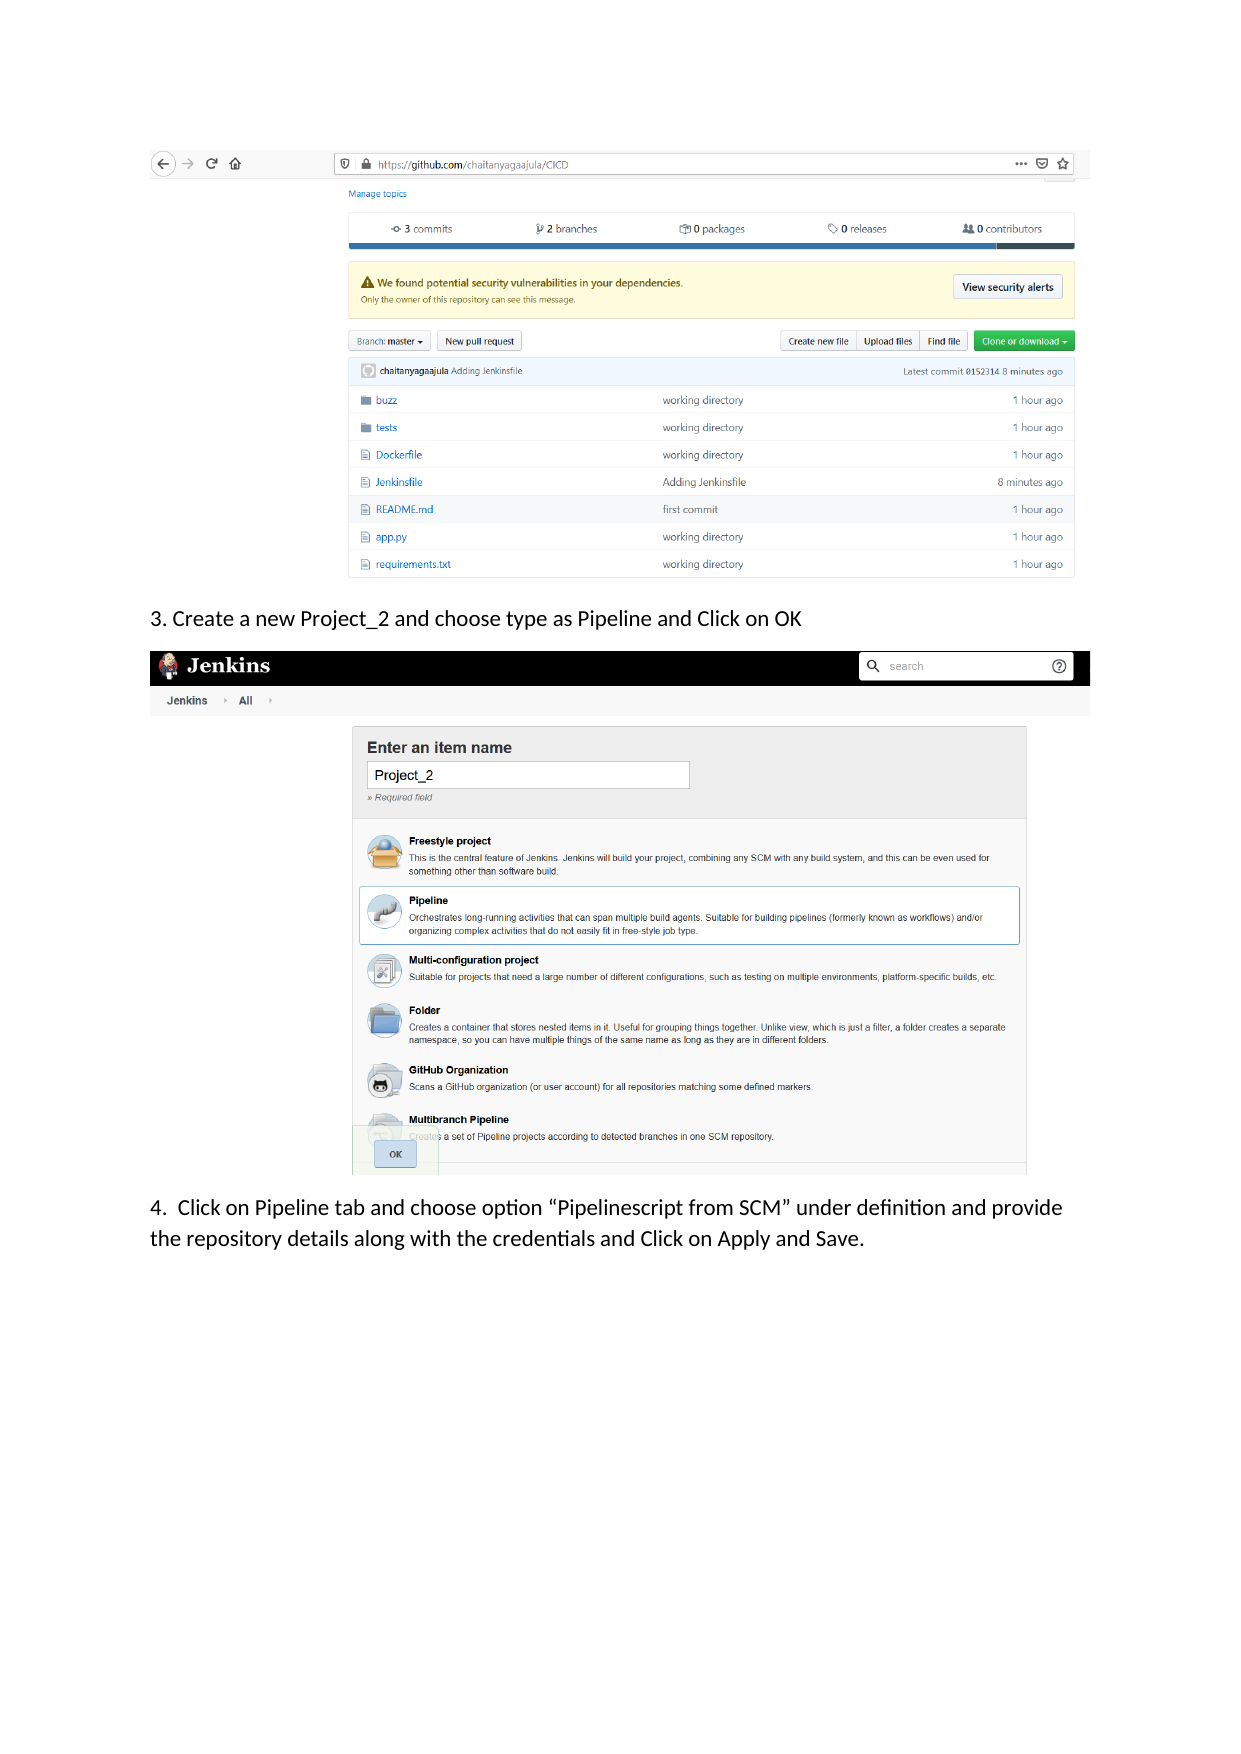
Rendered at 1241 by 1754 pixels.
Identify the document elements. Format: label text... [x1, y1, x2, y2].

text 4. Click on Pipeline tab and choose option “Pipelinescript from SCM” under definition and provide the repository details along with the credentials and Click on Apply and Save. [150, 1193, 1090, 1252]
picture [150, 150, 1091, 586]
text 3. Create a new Project_2 and choose type as Pipeline and Click on OK [150, 604, 1090, 633]
picture [150, 651, 1091, 1175]
